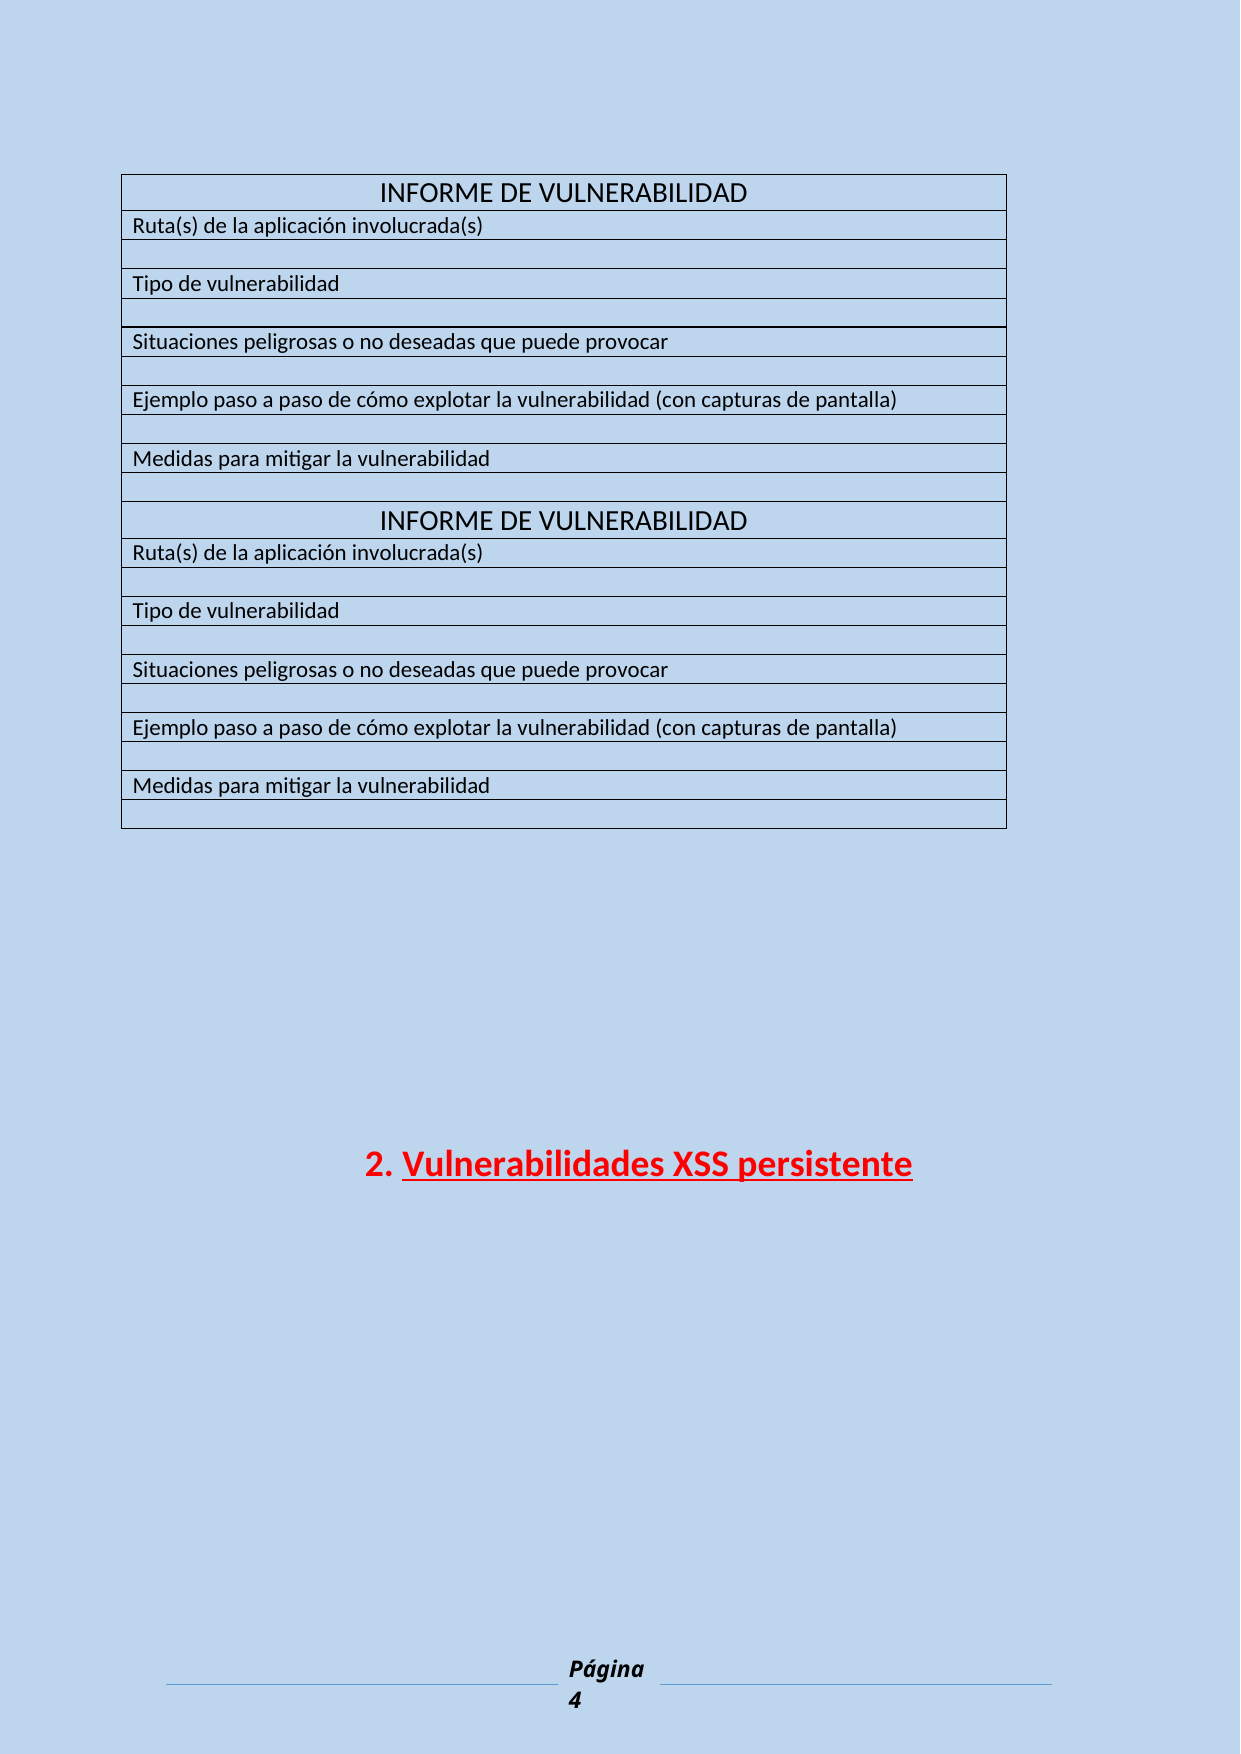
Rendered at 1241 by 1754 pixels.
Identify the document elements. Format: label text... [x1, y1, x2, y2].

table_cell [122, 415, 1006, 443]
table_cell Tipo de vulnerabilidad [122, 269, 1006, 297]
table_cell Medidas para mitigar la vulnerabilidad [122, 444, 1006, 472]
table_cell INFORME DE VULNERABILIDAD [122, 502, 1006, 537]
table_cell [122, 626, 1006, 654]
table_cell Tipo de vulnerabilidad [122, 597, 1006, 625]
table_cell Situaciones peligrosas o no deseadas que puede provocar [122, 328, 1006, 356]
table_cell Situaciones peligrosas o no deseadas que puede provocar [122, 655, 1006, 683]
table_cell [122, 568, 1006, 596]
table_cell [122, 299, 1006, 326]
list Vulnerabilidades XSS persistente [215, 1139, 1063, 1185]
table_cell Ruta(s) de la aplicación involucrada(s) [122, 211, 1006, 239]
table_cell [122, 684, 1006, 712]
table_cell [122, 800, 1006, 828]
table_cell Medidas para mitigar la vulnerabilidad [122, 771, 1006, 799]
table_cell [122, 357, 1006, 384]
table_cell Ruta(s) de la aplicación involucrada(s) [122, 539, 1006, 567]
table_cell Ejemplo paso a paso de cómo explotar la vulnerabilidad (con capturas de pantalla) [122, 713, 1006, 741]
table_cell Ejemplo paso a paso de cómo explotar la vulnerabilidad (con capturas de pantalla) [122, 386, 1006, 414]
table_cell [122, 240, 1006, 268]
table_cell [122, 473, 1006, 501]
table_cell [122, 742, 1006, 770]
table_header INFORME DE VULNERABILIDAD [122, 175, 1006, 210]
